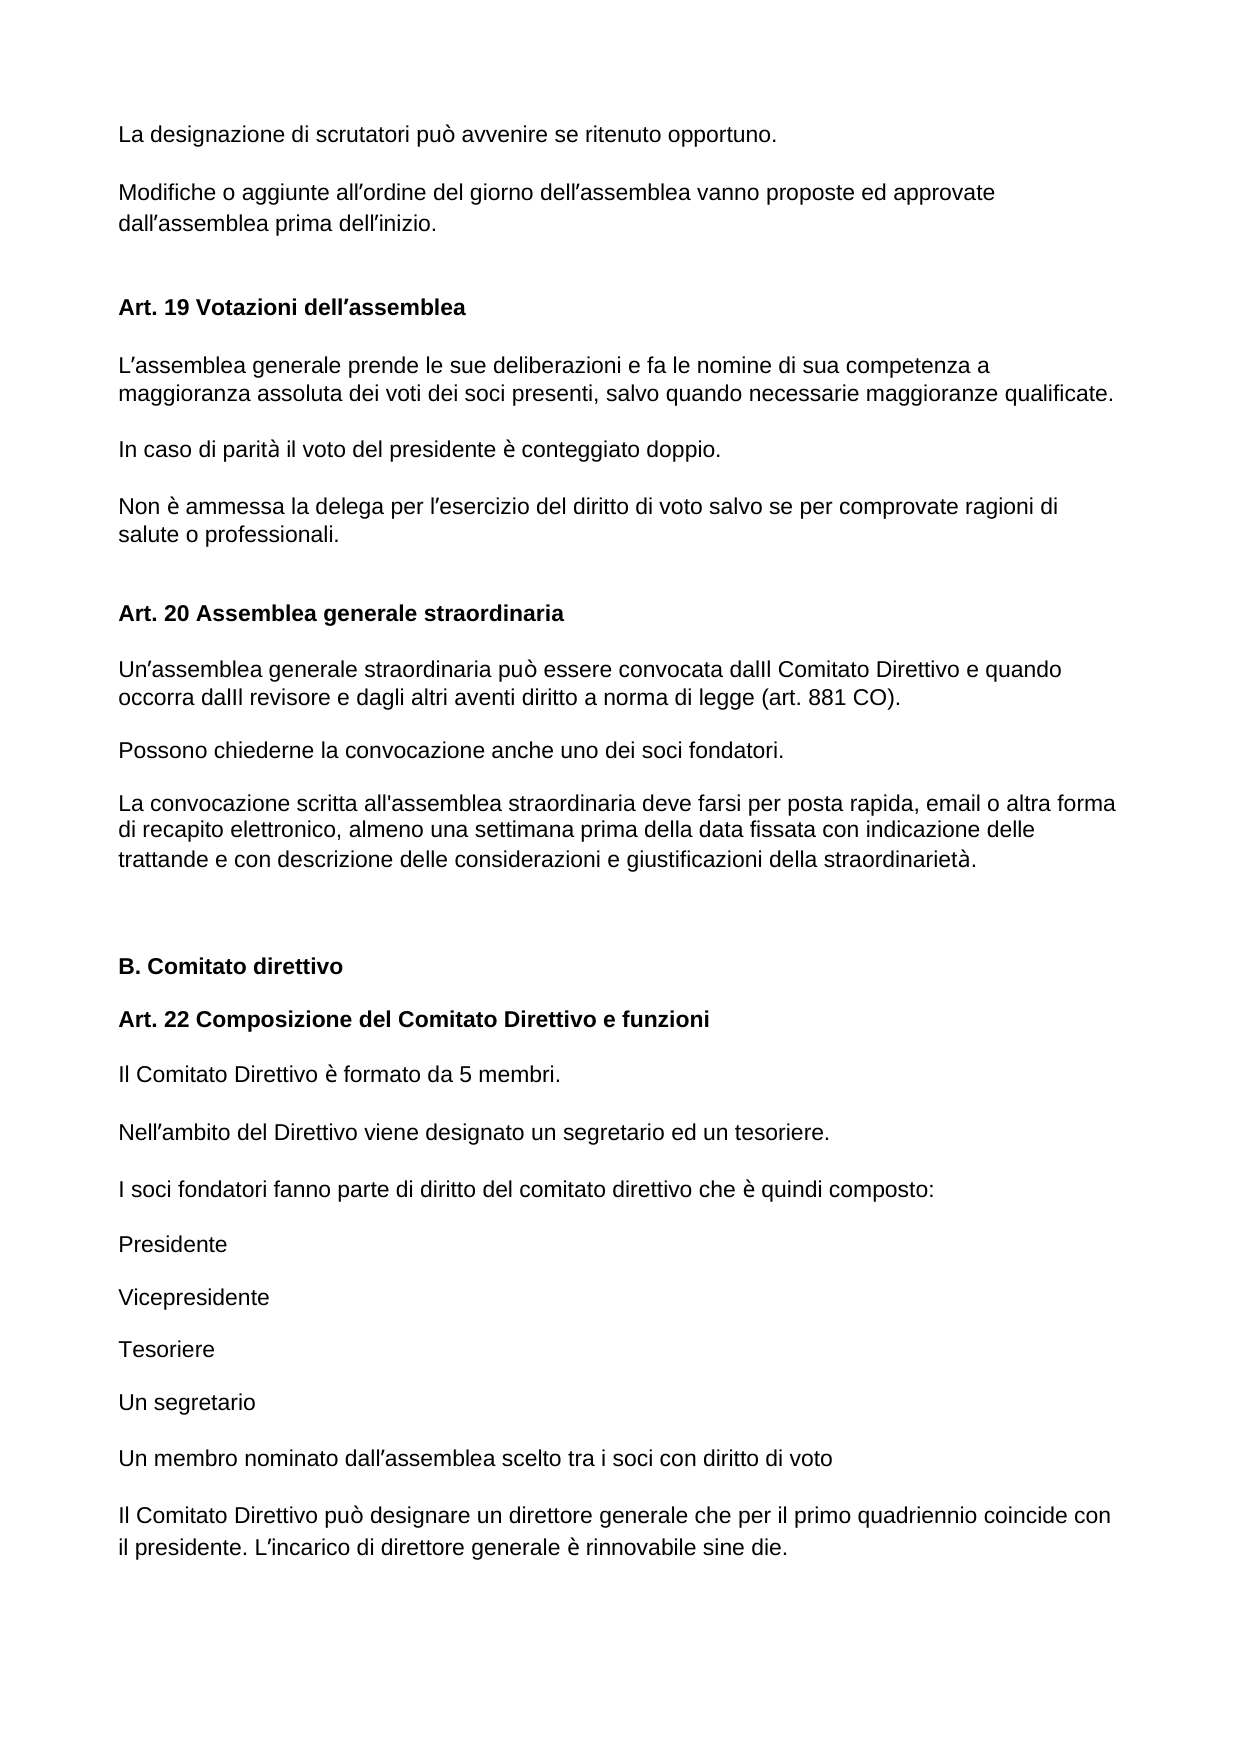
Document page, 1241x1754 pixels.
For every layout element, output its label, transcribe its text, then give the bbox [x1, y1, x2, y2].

text L’assemblea generale prende le sue deliberazioni e fa le nomine di sua competenza a maggioranza assoluta dei voti dei soci presenti, salvo quando necessarie maggioranze qualificate. [118, 348, 1122, 406]
text La convocazione scritta all'assemblea straordinaria deve farsi per posta rapida, email o altra forma di recapito elettronico, almeno una settimana prima della data fissata con indicazione delle trattande e con descrizione delle considerazioni e giustificazioni della straordinarietà. [118, 790, 1122, 874]
text Vicepresidente [118, 1284, 1122, 1310]
text Tesoriere [118, 1336, 1122, 1363]
text Modifiche o aggiunte all’ordine del giorno dell’assemblea vanno proposte ed approvate dall’assemblea prima dell’inizio. [118, 176, 1122, 238]
text Il Comitato Direttivo è formato da 5 membri. [118, 1058, 1122, 1089]
text Art. 22 Composizione del Comitato Direttivo e funzioni [118, 1006, 1122, 1032]
text La designazione di scrutatori può avvenire se ritenuto opportuno. [118, 118, 1122, 149]
text Presidente [118, 1231, 1122, 1257]
text In caso di parità il voto del presidente è conteggiato doppio. [118, 432, 1122, 464]
text Un membro nominato dall’assemblea scelto tra i soci con diritto di voto [118, 1442, 1122, 1473]
text B. Comitato direttivo [118, 953, 1122, 979]
text Un’assemblea generale straordinaria può essere convocata dalIl Comitato Direttivo e quando occorra dalIl revisore e dagli altri aventi diritto a norma di legge (art. 881 CO). [118, 653, 1122, 711]
text Art. 20 Assemblea generale straordinaria [118, 600, 1122, 627]
text Il Comitato Direttivo può designare un direttore generale che per il primo quadriennio coincide con il presidente. L’incarico di direttore generale è rinnovabile sine die. [118, 1499, 1122, 1562]
text Un segretario [118, 1389, 1122, 1416]
text Nell’ambito del Direttivo viene designato un segretario ed un tesoriere. [118, 1116, 1122, 1147]
text Non è ammessa la delega per l’esercizio del diritto di voto salvo se per comprovate ragioni di salute o professionali. [118, 490, 1122, 548]
text Art. 19 Votazioni dell’assemblea [118, 291, 1122, 322]
text I soci fondatori fanno parte di diritto del comitato direttivo che è quindi composto: [118, 1173, 1122, 1205]
text Possono chiederne la convocazione anche uno dei soci fondatori. [118, 737, 1122, 763]
